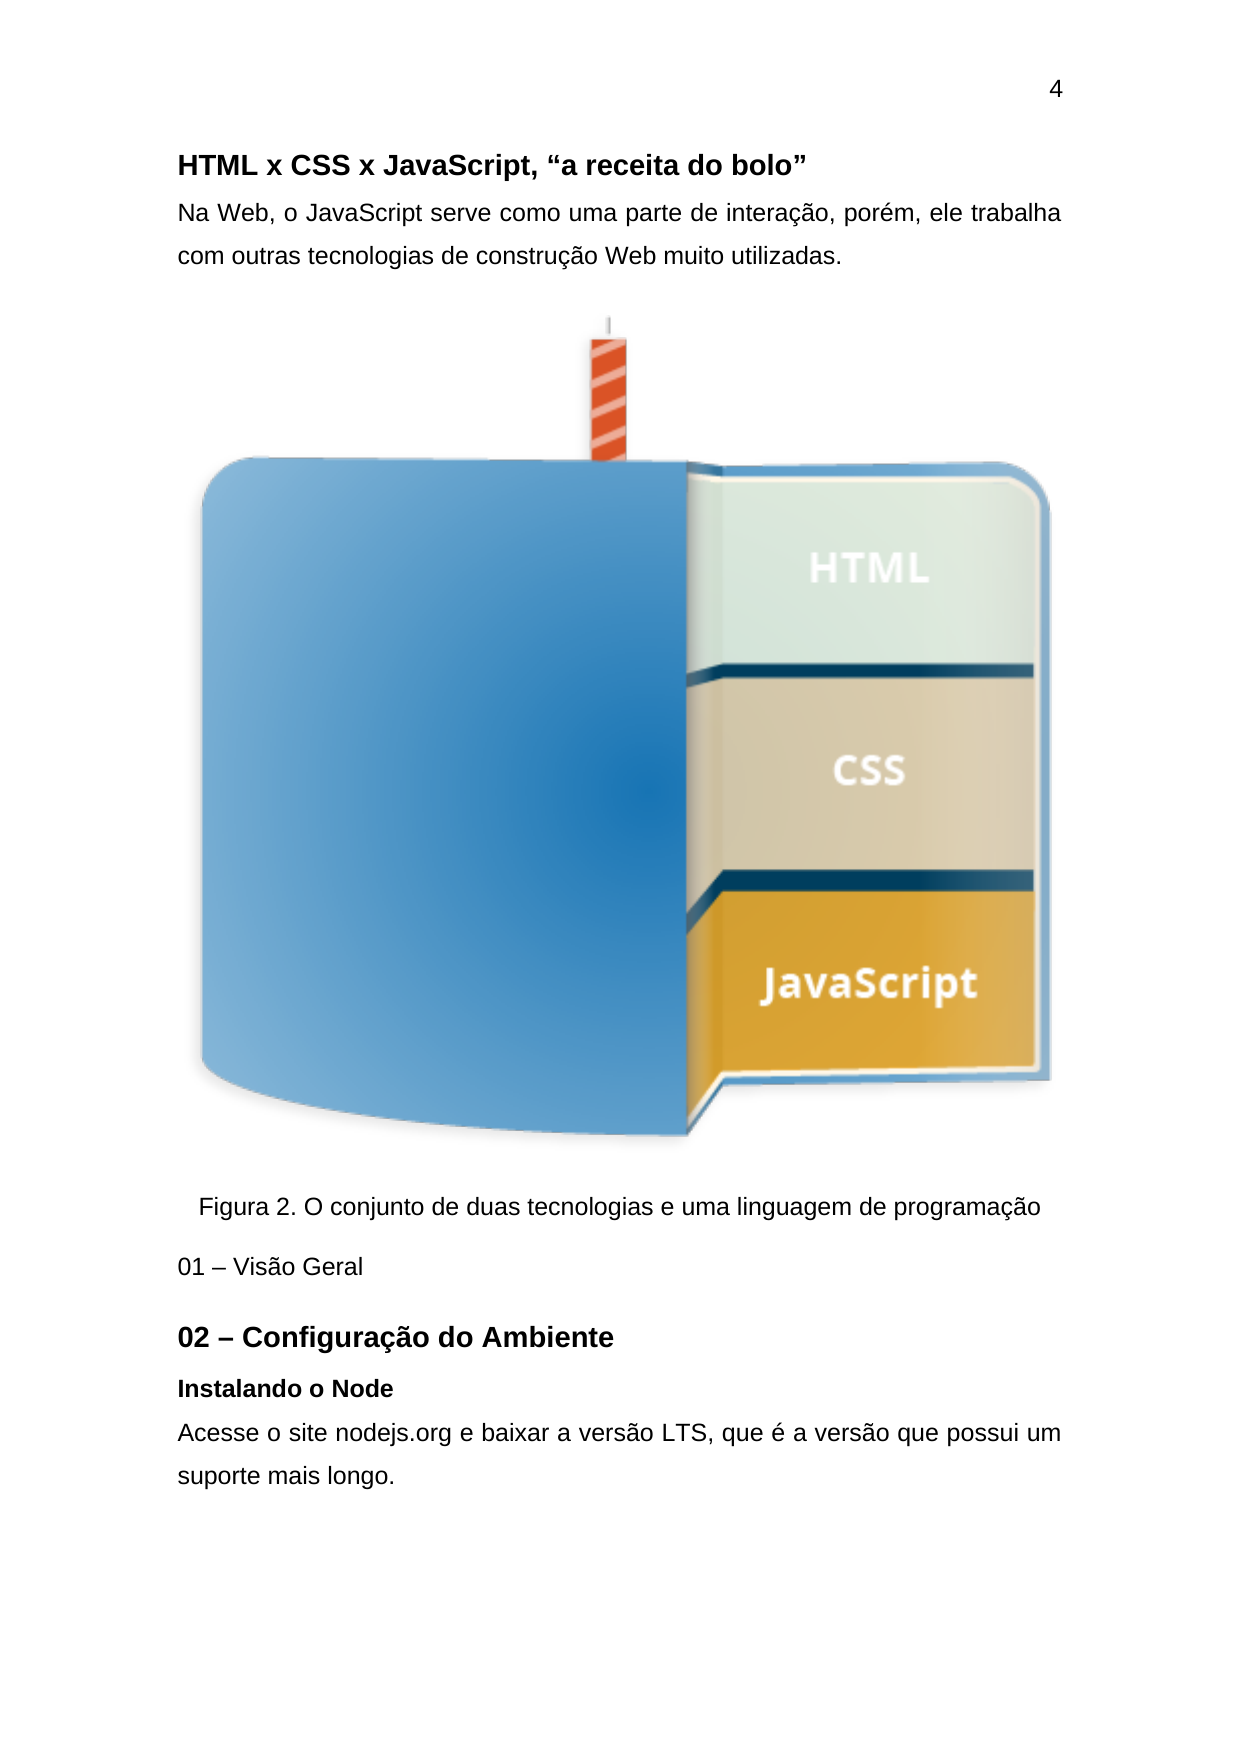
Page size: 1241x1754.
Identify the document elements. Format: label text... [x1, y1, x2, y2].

text Figura 2. O conjunto de duas tecnologias e uma linguagem de programação [177, 1192, 1063, 1221]
subtitle Instalando o Node [177, 1374, 1063, 1403]
subtitle 02 – Configuração do Ambiente [177, 1320, 1063, 1353]
subtitle HTML x CSS x JavaScript, “a receita do bolo” [177, 148, 1063, 181]
text Na Web, o JavaScript serve como uma parte de interação, porém, ele trabalha com outras tecnologias de construção Web muito utilizadas. [177, 198, 1063, 270]
text 01 – Visão Geral [177, 1252, 1063, 1281]
text Acesse o site nodejs.org e baixar a versão LTS, que é a versão que possui um suporte mais longo. [177, 1418, 1063, 1489]
picture [177, 300, 1063, 1161]
